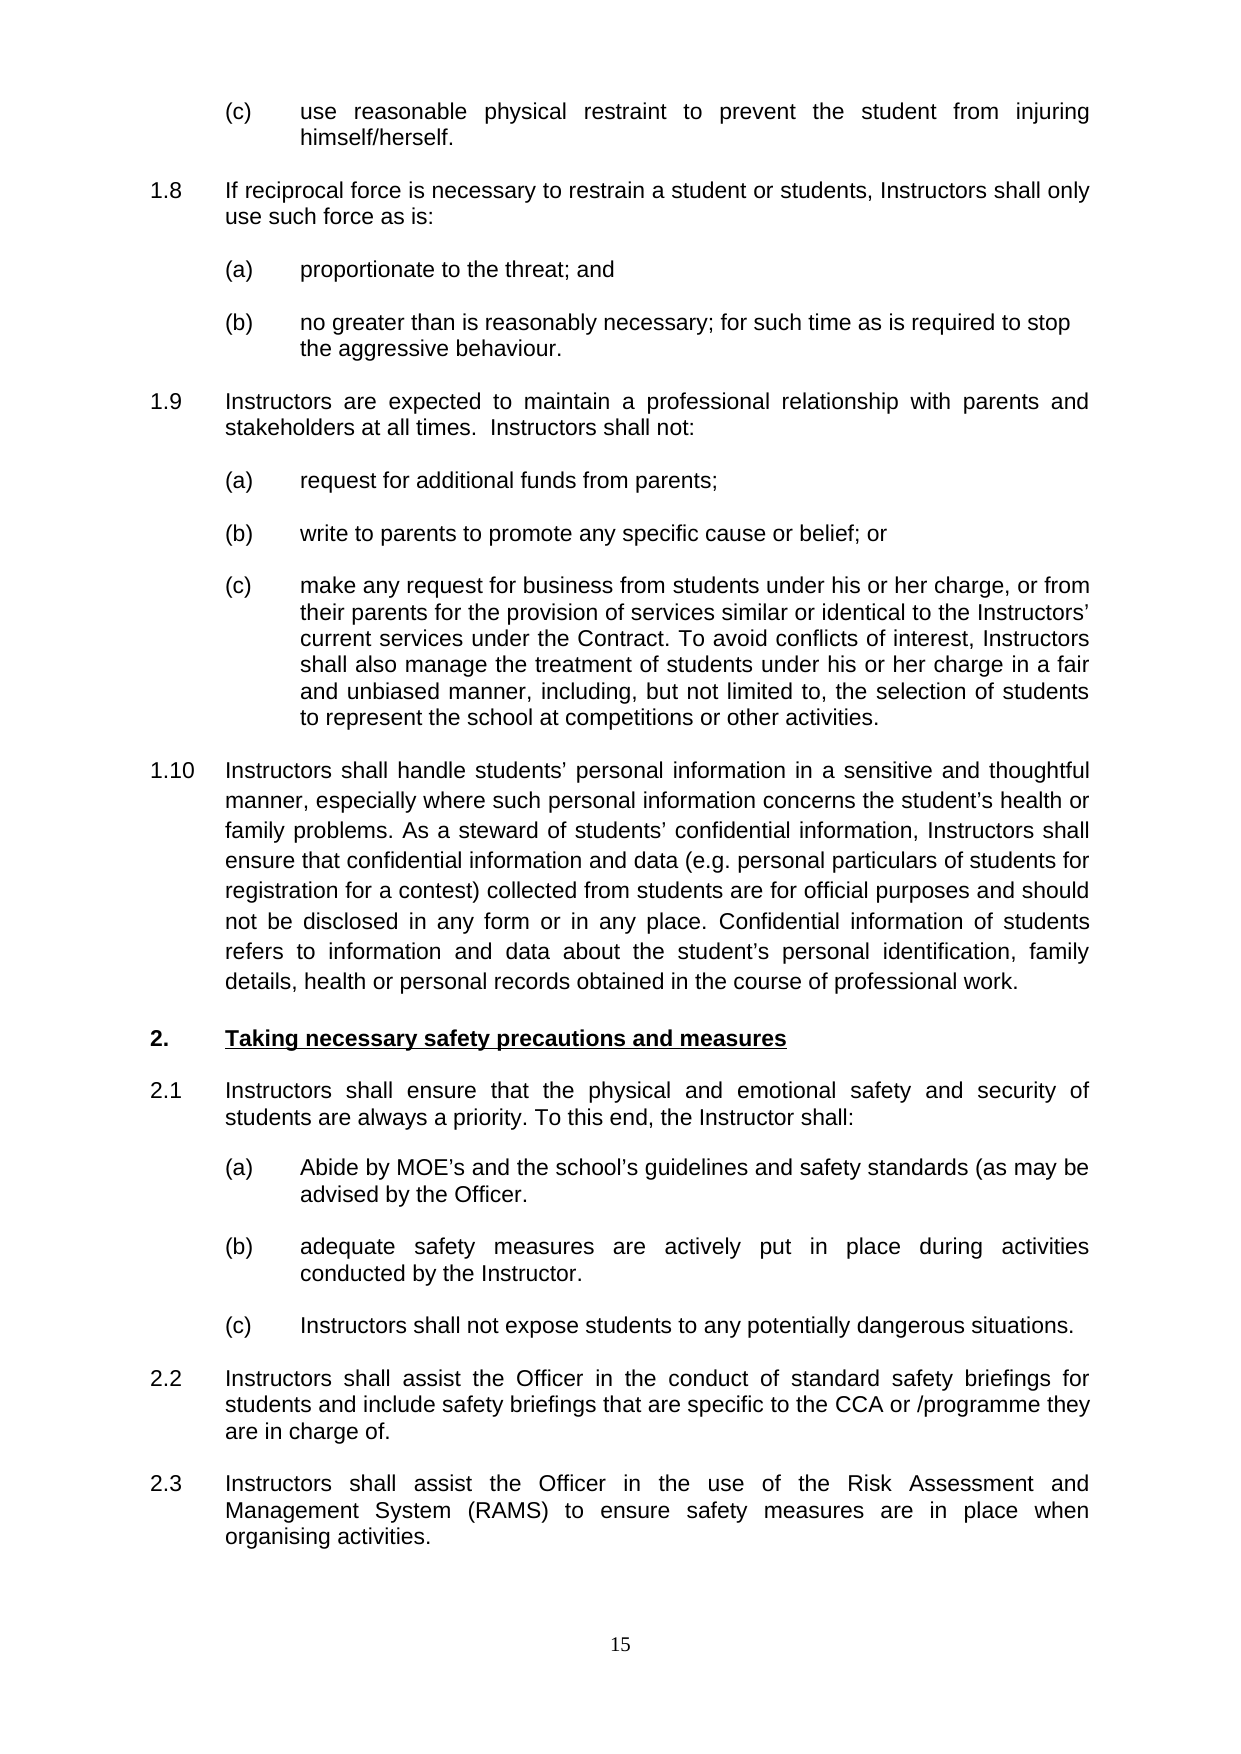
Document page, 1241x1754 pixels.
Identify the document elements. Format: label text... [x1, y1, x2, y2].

list Abide by MOE’s and the school’s guidelines and safety standards (as may be advised by the Officer. [225, 1154, 1090, 1207]
list Taking necessary safety precautions and measures [150, 1025, 1090, 1051]
list adequate safety measures are actively put in place during activities conducted by the Instructor. [225, 1233, 1090, 1286]
list write to parents to promote any specific cause or belief; or [225, 519, 1090, 546]
list Instructors shall not expose students to any potentially dangerous situations. [225, 1312, 1090, 1339]
list Instructors shall ensure that the physical and emotional safety and security of students are always a priority. To this end, the Instructor shall: [150, 1077, 1090, 1130]
list make any request for business from students under his or her charge, or from their parents for the provision of services similar or identical to the Instructors’ current services under the Contract. To avoid conflicts of interest, Instructors shall also manage the treatment of students under his or her charge in a fair and unbiased manner, including, but not limited to, the selection of students to represent the school at competitions or other activities. [225, 572, 1090, 730]
list If reciprocal force is necessary to restrain a student or students, Instructors shall only use such force as is: [150, 177, 1090, 229]
list use reasonable physical restraint to prevent the student from injuring himself/herself. [225, 98, 1090, 151]
list Instructors shall assist the Officer in the use of the Risk Assessment and Management System (RAMS) to ensure safety measures are in place when organising activities. [150, 1470, 1090, 1549]
list Instructors are expected to maintain a professional relationship with parents and stakeholders at all times. Instructors shall not: [150, 388, 1090, 440]
list proportionate to the threat; and [225, 256, 1090, 282]
list Instructors shall assist the Officer in the conduct of standard safety briefings for students and include safety briefings that are specific to the CCA or /programme they are in charge of. [150, 1365, 1090, 1444]
list no greater than is reasonably necessary; for such time as is required to stop the aggressive behaviour. [225, 309, 1090, 361]
list Instructors shall handle students’ personal information in a sensitive and thoughtful manner, especially where such personal information concerns the student’s health or family problems. As a steward of students’ confidential information, Instructors shall ensure that confidential information and data (e.g. personal particulars of students for registration for a contest) collected from students are for official purposes and should not be disclosed in any form or in any place. Confidential information of students refers to information and data about the student’s personal identification, family details, health or personal records obtained in the course of professional work. [150, 757, 1090, 994]
list request for additional funds from parents; [225, 467, 1090, 493]
